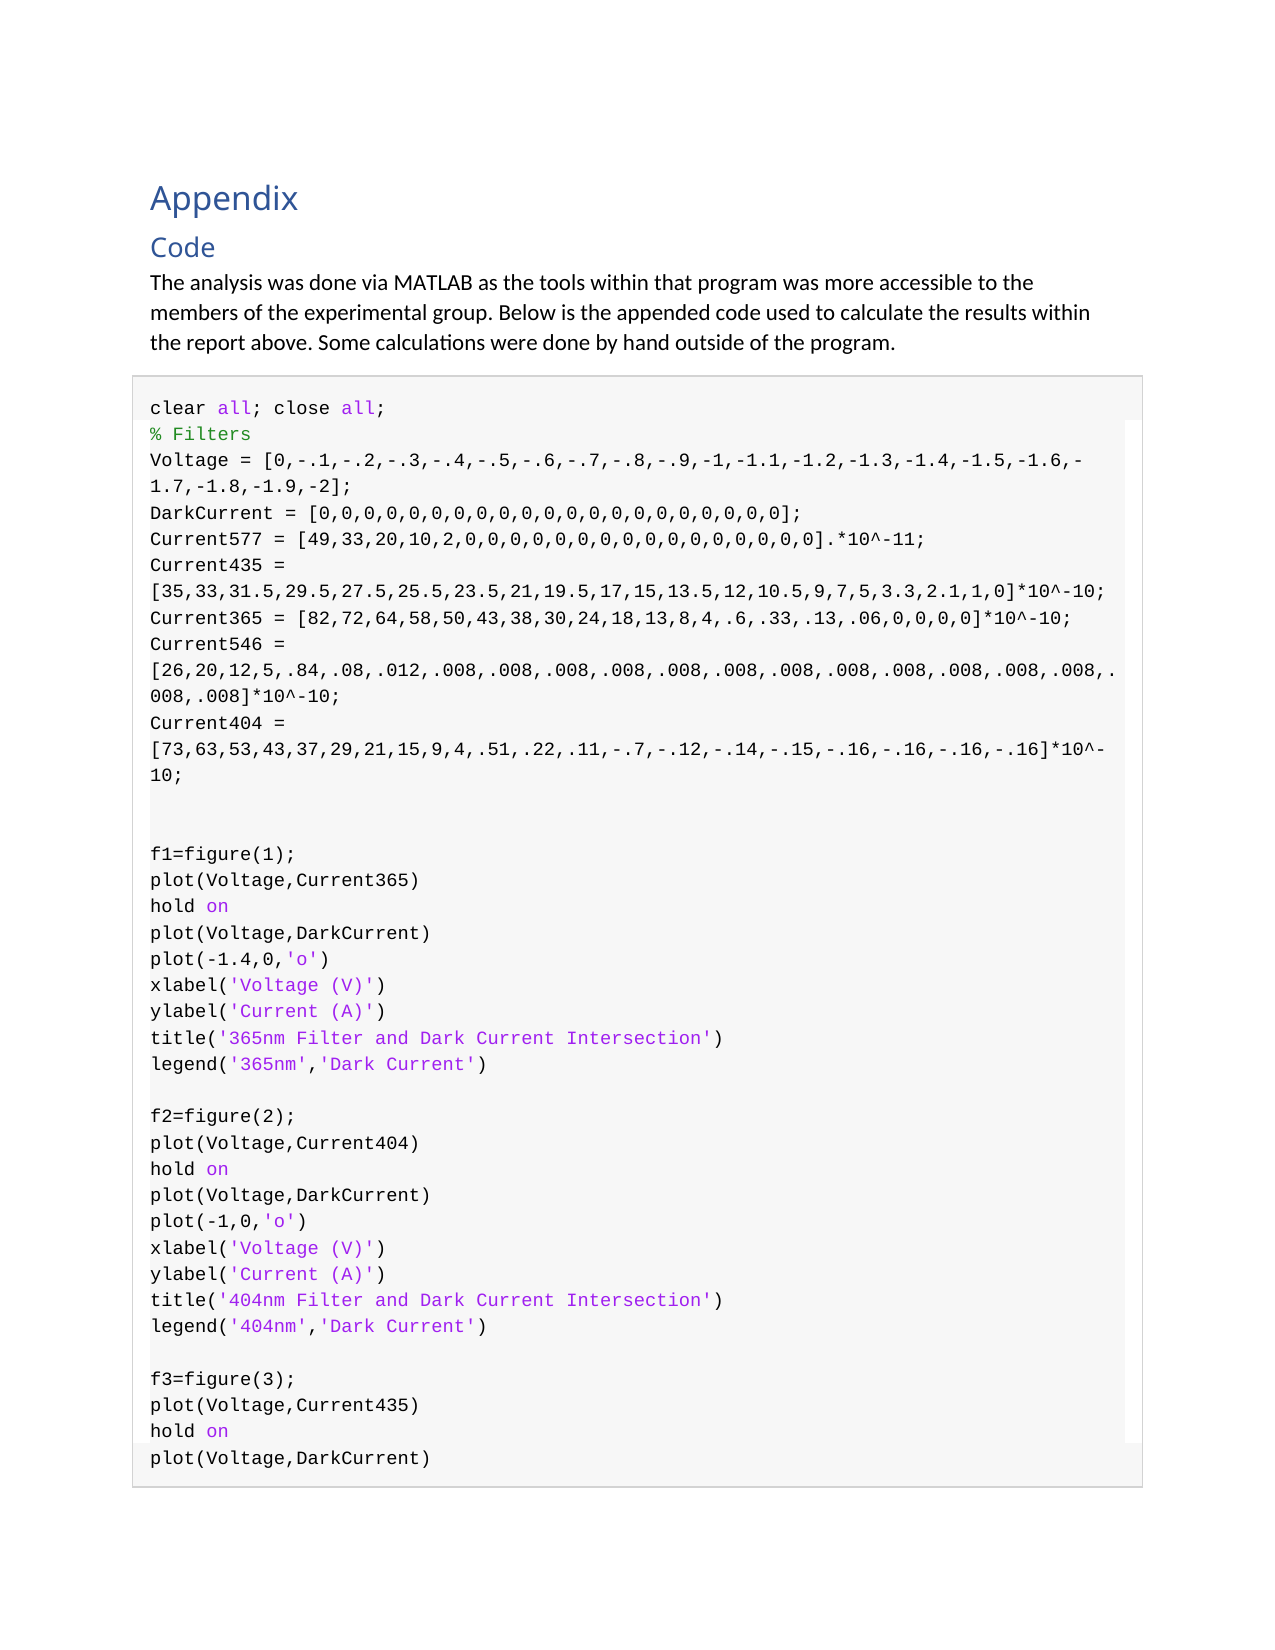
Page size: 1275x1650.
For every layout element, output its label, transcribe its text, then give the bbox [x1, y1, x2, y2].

text ylabel('Current (A)') [150, 1260, 1125, 1286]
subtitle Code [150, 228, 1125, 265]
text plot(Voltage,DarkCurrent) [150, 918, 1125, 945]
text f2=figure(2); [150, 1102, 1125, 1128]
subtitle Appendix [150, 175, 1125, 220]
text title('404nm Filter and Dark Current Intersection') [150, 1286, 1125, 1312]
text ylabel('Current (A)') [150, 997, 1125, 1023]
text f1=figure(1); [150, 840, 1125, 866]
text plot(-1,0,'o') [150, 1207, 1125, 1233]
text % Filters [150, 420, 1125, 446]
text hold on [150, 1155, 1125, 1181]
text Voltage = [0,-.1,-.2,-.3,-.4,-.5,-.6,-.7,-.8,-.9,-1,-1.1,-1.2,-1.3,-1.4,-1.5,-1.6,-1.7,-1.8,-1.9,-2]; [150, 446, 1125, 498]
text xlabel('Voltage (V)') [150, 971, 1125, 997]
text hold on [150, 892, 1125, 918]
text title('365nm Filter and Dark Current Intersection') [150, 1023, 1125, 1050]
text Current546 = [26,20,12,5,.84,.08,.012,.008,.008,.008,.008,.008,.008,.008,.008,.008,.008,.008,.008,.008,.008]*10^-10; [150, 630, 1125, 708]
text plot(Voltage,Current404) [150, 1128, 1125, 1155]
text legend('365nm','Dark Current') [150, 1050, 1125, 1076]
text xlabel('Voltage (V)') [150, 1233, 1125, 1260]
text plot(Voltage,Current435) [150, 1391, 1125, 1417]
text Current365 = [82,72,64,58,50,43,38,30,24,18,13,8,4,.6,.33,.13,.06,0,0,0,0]*10^-10; [150, 603, 1125, 630]
text plot(Voltage,Current365) [150, 866, 1125, 892]
text plot(-1.4,0,'o') [150, 945, 1125, 971]
text clear all; close all; [133, 377, 1142, 420]
text DarkCurrent = [0,0,0,0,0,0,0,0,0,0,0,0,0,0,0,0,0,0,0,0,0]; [150, 498, 1125, 525]
text plot(Voltage,DarkCurrent) [133, 1425, 1142, 1486]
text Current577 = [49,33,20,10,2,0,0,0,0,0,0,0,0,0,0,0,0,0,0,0,0].*10^-11; [150, 525, 1125, 551]
text legend('404nm','Dark Current') [150, 1312, 1125, 1338]
text The analysis was done via MATLAB as the tools within that program was more accessible to the members of the experimental group. Below is the appended code used to calculate the results within the report above. Some calculations were done by hand outside of the program. [150, 268, 1125, 356]
text Current435 = [35,33,31.5,29.5,27.5,25.5,23.5,21,19.5,17,15,13.5,12,10.5,9,7,5,3.3,2.1,1,0]*10^-10; [150, 551, 1125, 603]
text plot(Voltage,DarkCurrent) [150, 1181, 1125, 1207]
text Current404 = [73,63,53,43,37,29,21,15,9,4,.51,.22,.11,-.7,-.12,-.14,-.15,-.16,-.16,-.16,-.16]*10^-10; [150, 708, 1125, 787]
text f3=figure(3); [150, 1365, 1125, 1391]
